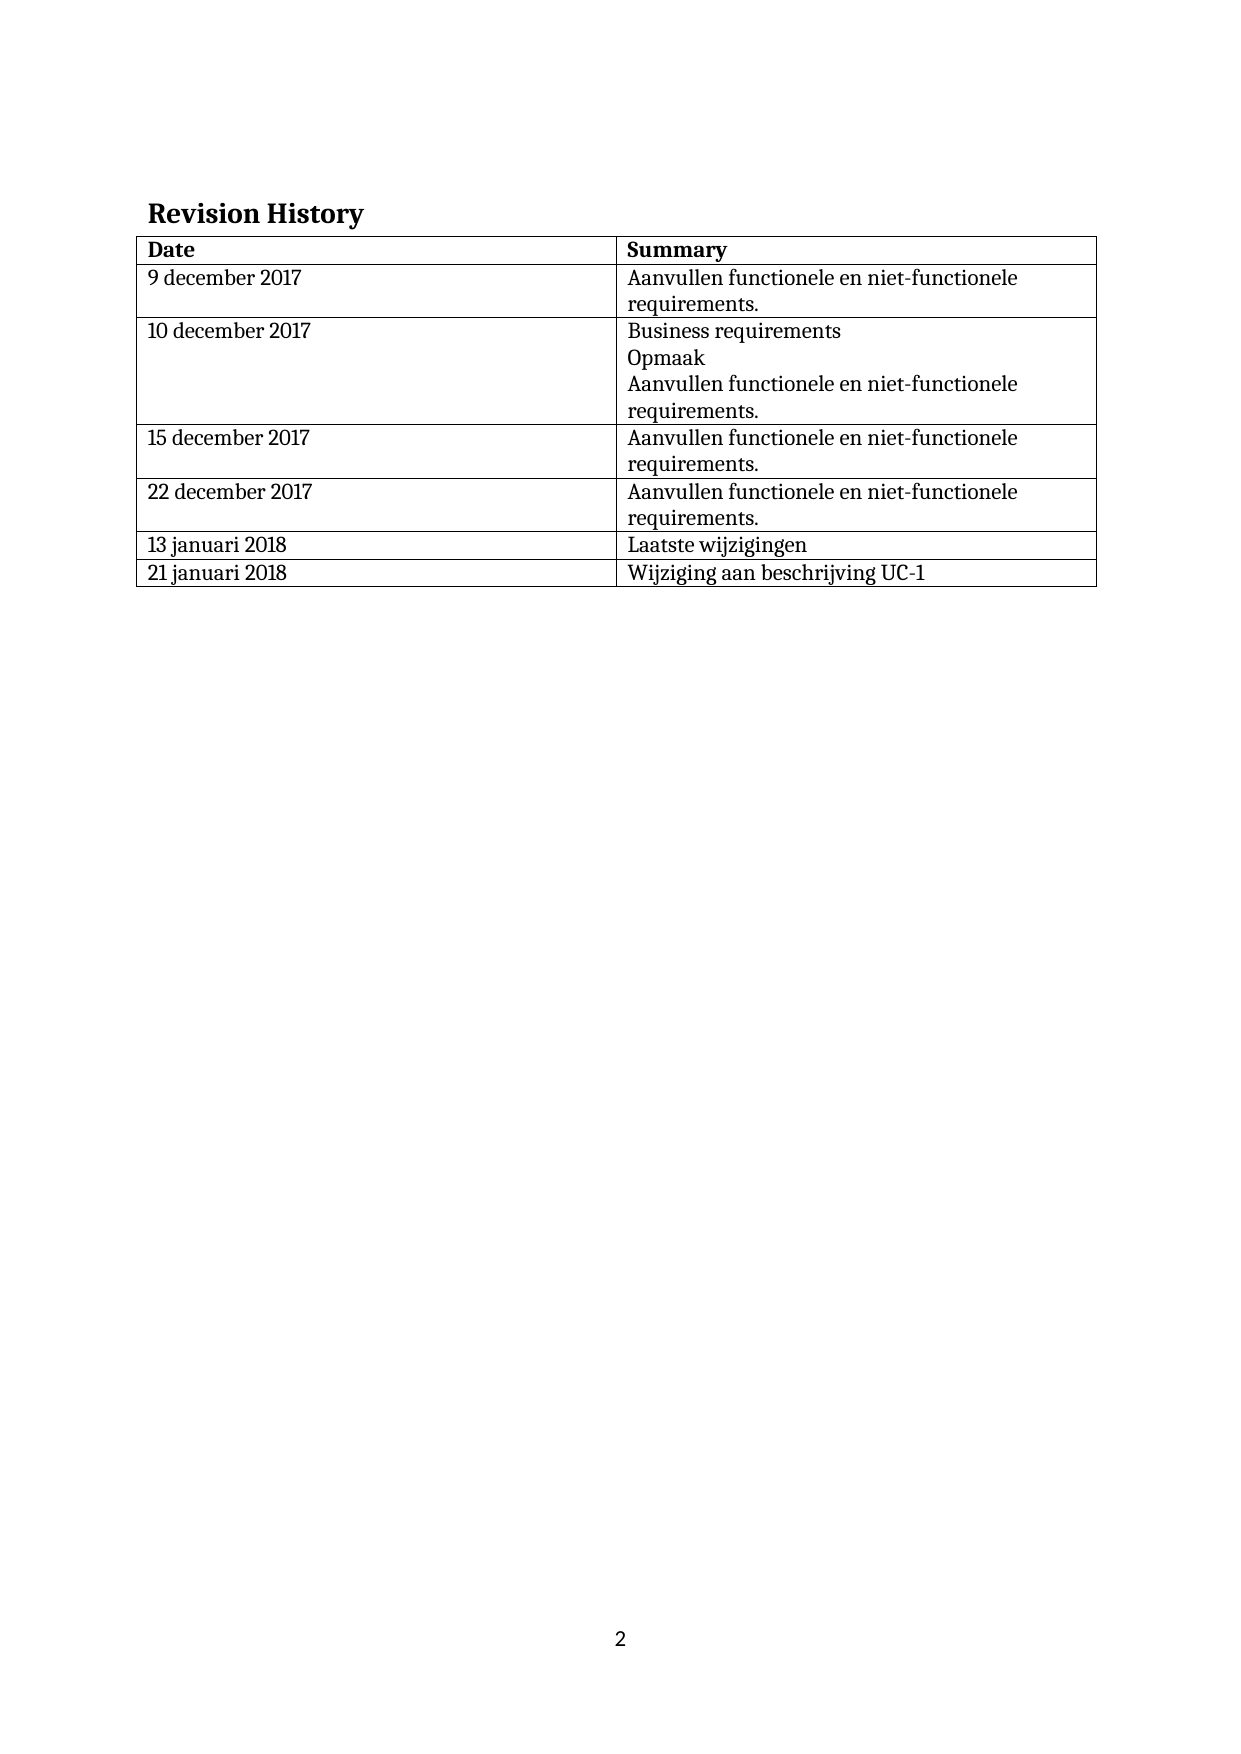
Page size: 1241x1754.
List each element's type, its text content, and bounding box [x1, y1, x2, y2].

table_cell Aanvullen functionele en niet-functionele requirements. [617, 265, 1096, 317]
table_cell 13 januari 2018 [137, 532, 616, 559]
table_header Date [137, 237, 616, 263]
subtitle Revision History [148, 198, 1093, 231]
table_cell Wijziging aan beschrijving UC-1 [617, 560, 1096, 586]
table_cell Aanvullen functionele en niet-functionele requirements. [617, 425, 1096, 477]
table_header Summary [617, 237, 1096, 263]
table_cell 21 januari 2018 [137, 560, 616, 586]
table_cell Laatste wijzigingen [617, 532, 1096, 559]
table_cell 10 december 2017 [137, 318, 616, 424]
table_cell 22 december 2017 [137, 479, 616, 531]
table_cell Business requirements Opmaak Aanvullen functionele en niet-functionele requirements. [617, 318, 1096, 424]
table_cell 15 december 2017 [137, 425, 616, 477]
table_cell 9 december 2017 [137, 265, 616, 317]
table_cell Aanvullen functionele en niet-functionele requirements. [617, 479, 1096, 531]
